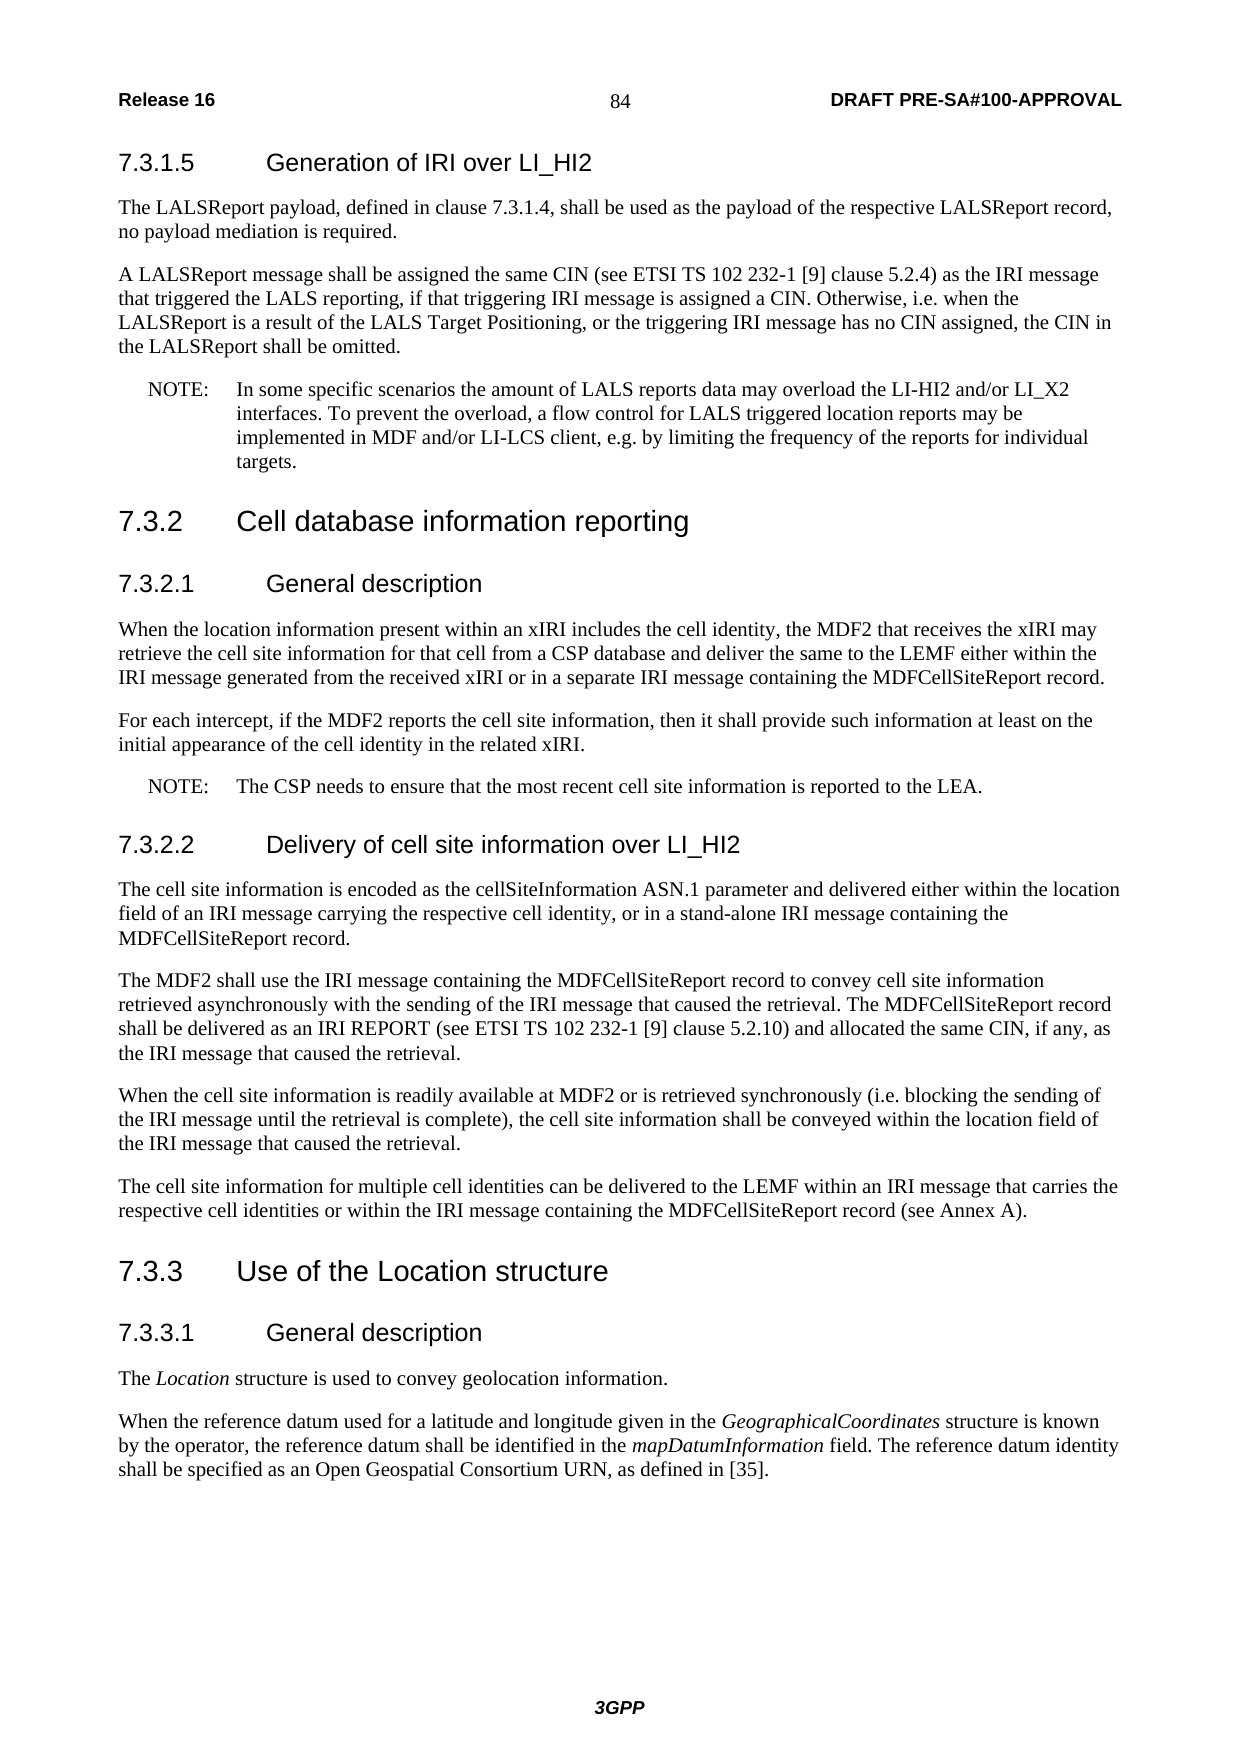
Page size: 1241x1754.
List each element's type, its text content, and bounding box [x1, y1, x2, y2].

text When the location information present within an xIRI includes the cell identity, the MDF2 that receives the xIRI may retrieve the cell site information for that cell from a CSP database and deliver the same to the LEMF either within the IRI message generated from the received xIRI or in a separate IRI message containing the MDFCellSiteReport record. [118, 617, 1122, 689]
subtitle 7.3.3.1 General description [118, 1318, 1122, 1347]
text When the reference datum used for a latitude and longitude given in the GeographicalCoordinates structure is known by the operator, the reference datum shall be identified in the mapDatumInformation field. The reference datum identity shall be specified as an Open Geospatial Consortium URN, as defined in [35]. [118, 1409, 1122, 1481]
text NOTE: In some specific scenarios the amount of LALS reports data may overload the LI-HI2 and/or LI_X2 interfaces. To prevent the overload, a flow control for LALS triggered location reports may be implemented in MDF and/or LI-LCS client, e.g. by limiting the frequency of the reports for individual targets. [148, 377, 1122, 473]
text A LALSReport message shall be assigned the same CIN (see ETSI TS 102 232-1 [9] clause 5.2.4) as the IRI message that triggered the LALS reporting, if that triggering IRI message is assigned a CIN. Otherwise, i.e. when the LALSReport is a result of the LALS Target Positioning, or the triggering IRI message has no CIN assigned, the CIN in the LALSReport shall be omitted. [118, 262, 1122, 358]
text The MDF2 shall use the IRI message containing the MDFCellSiteReport record to convey cell site information retrieved asynchronously with the sending of the IRI message that caused the retrieval. The MDFCellSiteReport record shall be delivered as an IRI REPORT (see ETSI TS 102 232-1 [9] clause 5.2.10) and allocated the same CIN, if any, as the IRI message that caused the retrieval. [118, 968, 1122, 1064]
subtitle 7.3.2.1 General description [118, 569, 1122, 598]
text The LALSReport payload, defined in clause 7.3.1.4, shall be used as the payload of the respective LALSReport record, no payload mediation is required. [118, 195, 1122, 243]
subtitle 7.3.1.5 Generation of IRI over LI_HI2 [118, 147, 1122, 176]
text The cell site information is encoded as the cellSiteInformation ASN.1 parameter and delivered either within the location field of an IRI message carrying the respective cell identity, or in a stand-alone IRI message containing the MDFCellSiteReport record. [118, 877, 1122, 949]
text The cell site information for multiple cell identities can be delivered to the LEMF within an IRI message that carries the respective cell identities or within the IRI message containing the MDFCellSiteReport record (see Annex A). [118, 1174, 1122, 1222]
text NOTE: The CSP needs to ensure that the most recent cell site information is reported to the LEA. [148, 774, 1122, 798]
subtitle 7.3.2 Cell database information reporting [118, 504, 1122, 538]
text For each intercept, if the MDF2 reports the cell site information, then it shall provide such information at least on the initial appearance of the cell identity in the related xIRI. [118, 708, 1122, 756]
text When the cell site information is readily available at MDF2 or is retrieved synchronously (i.e. blocking the sending of the IRI message until the retrieval is complete), the cell site information shall be conveyed within the location field of the IRI message that caused the retrieval. [118, 1083, 1122, 1155]
subtitle 7.3.3 Use of the Location structure [118, 1253, 1122, 1287]
text The Location structure is used to convey geolocation information. [118, 1366, 1122, 1390]
subtitle 7.3.2.2 Delivery of cell site information over LI_HI2 [118, 830, 1122, 858]
